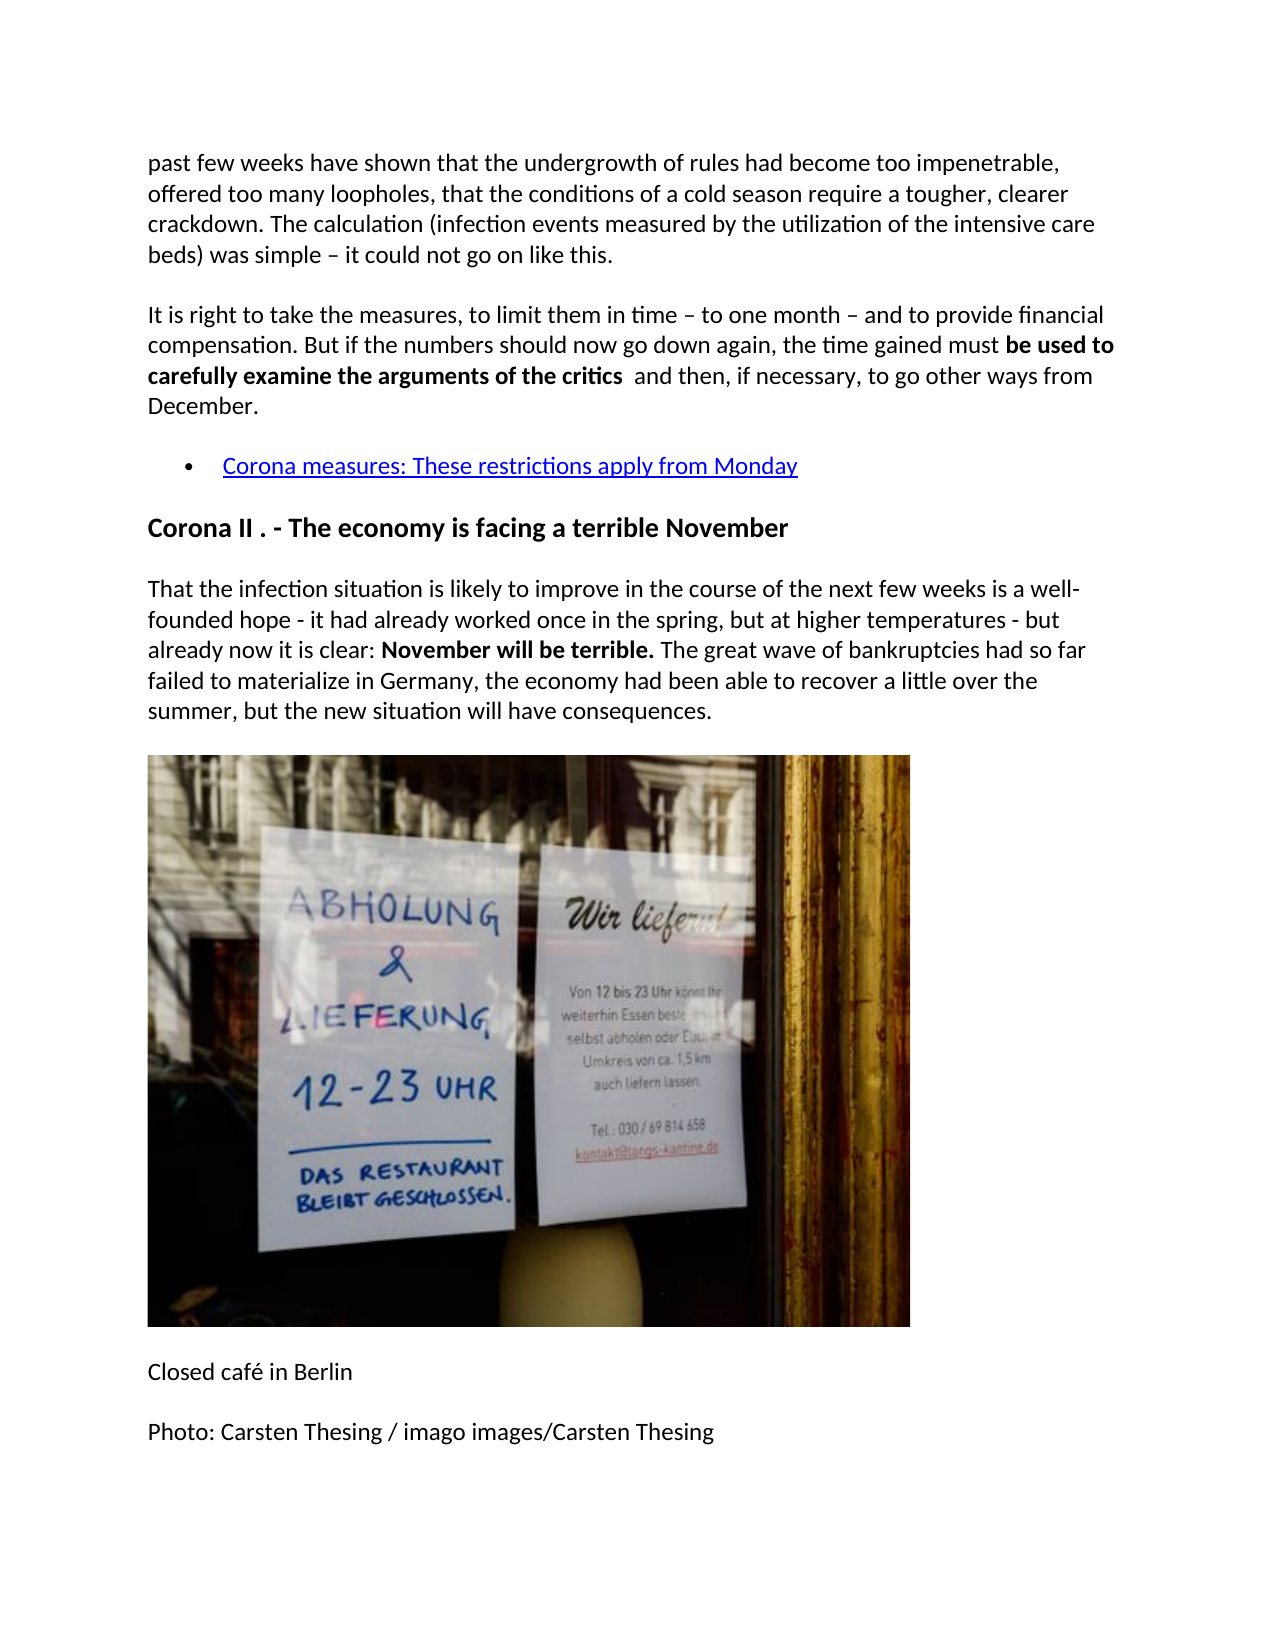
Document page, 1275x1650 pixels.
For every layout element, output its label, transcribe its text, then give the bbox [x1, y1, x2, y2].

list Corona measures: These restrictions apply from Monday [185, 450, 1127, 481]
text Photo: Carsten Thesing / imago images/Carsten Thesing [148, 1416, 1127, 1446]
picture [147, 755, 910, 1327]
text It is right to take the measures, to limit them in time – to one month – and to provide financial compensation. But if the numbers should now go down again, the time gained must be used to carefully examine the arguments of the critics and then, if necessary, to go other ways from December. [148, 299, 1127, 421]
text Corona II . - The economy is facing a terrible November [148, 510, 1127, 544]
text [148, 148, 1127, 270]
text That the infection situation is likely to improve in the course of the next few weeks is a well-founded hope - it had already worked once in the spring, but at higher temperatures - but already now it is clear: November will be terrible. The great wave of bankruptcies had so far failed to materialize in Germany, the economy had been able to recover a little over the summer, but the new situation will have consequences. [148, 573, 1127, 726]
text Closed café in Berlin [148, 1356, 1127, 1387]
